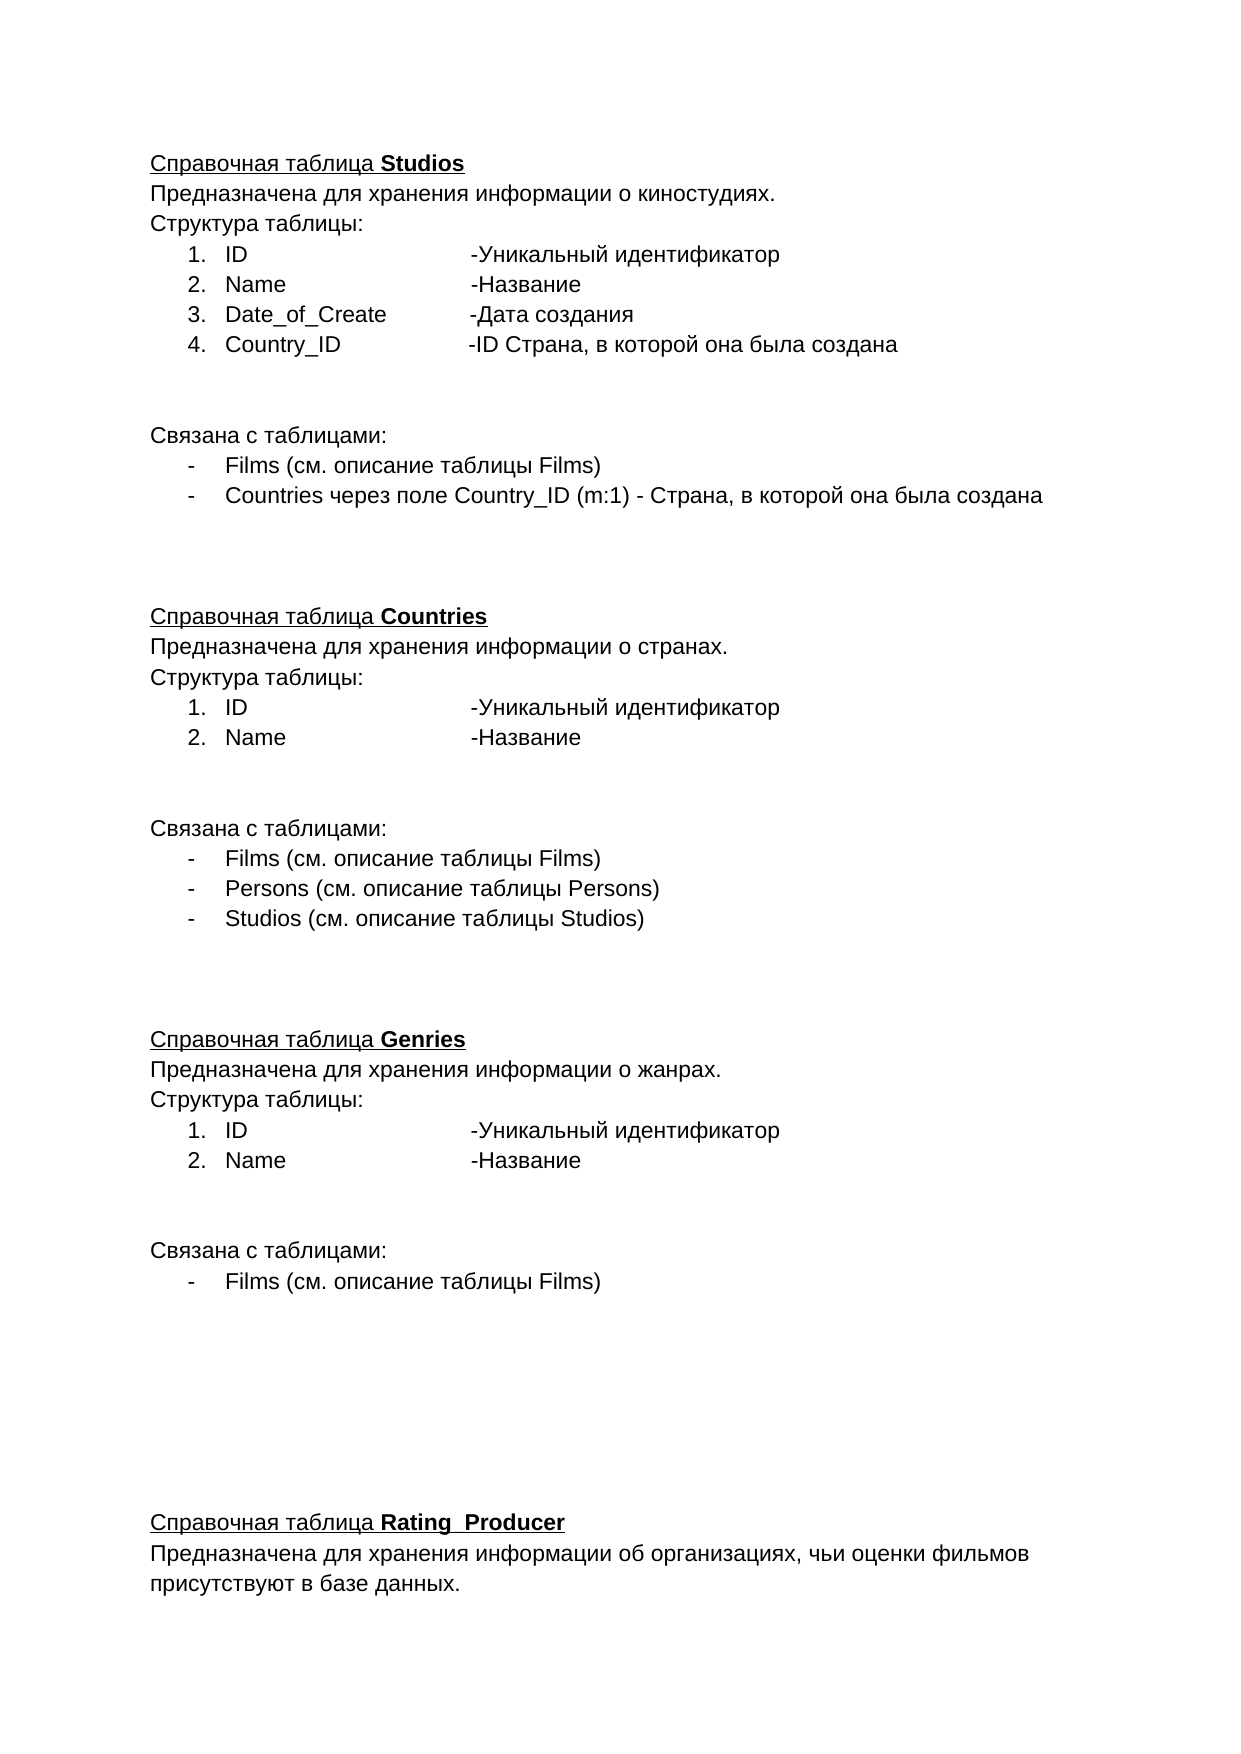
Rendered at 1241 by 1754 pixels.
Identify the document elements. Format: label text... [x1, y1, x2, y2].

text Предназначена для хранения информации о жанрах. [150, 1056, 1090, 1083]
list Films (см. описание таблицы Films) [187, 452, 1090, 478]
list Country_ID -ID Страна, в которой она была создана [187, 331, 1090, 358]
list Name -Название [187, 271, 1090, 297]
text Справочная таблица Rating_Producer [150, 1509, 1090, 1536]
text Связана с таблицами: [150, 1237, 1090, 1264]
text Справочная таблица Countries [150, 603, 1090, 629]
list Films (см. описание таблицы Films) [187, 1268, 1090, 1294]
list Films (см. описание таблицы Films) [187, 845, 1090, 871]
text Предназначена для хранения информации о странах. [150, 633, 1090, 660]
text Структура таблицы: [150, 663, 1090, 690]
list Name -Название [187, 724, 1090, 750]
text Связана с таблицами: [150, 422, 1090, 448]
text Справочная таблица Genries [150, 1026, 1090, 1052]
list Studios (см. описание таблицы Studios) [187, 905, 1090, 932]
text Предназначена для хранения информации о киностудиях. [150, 180, 1090, 207]
text Cправочная таблица Studios [150, 150, 1090, 176]
text Связана с таблицами: [150, 814, 1090, 841]
list ID -Уникальный идентификатор [187, 1117, 1090, 1143]
text Структура таблицы: [150, 1086, 1090, 1113]
list ID -Уникальный идентификатор [187, 694, 1090, 720]
text Структура таблицы: [150, 210, 1090, 237]
text Предназначена для хранения информации об организациях, чьи оценки фильмов присутствуют в базе данных. [150, 1539, 1090, 1596]
list Date_of_Create -Дата создания [187, 301, 1090, 327]
list Persons (см. описание таблицы Persons) [187, 875, 1090, 901]
list ID -Уникальный идентификатор [187, 241, 1090, 267]
list Name -Название [187, 1147, 1090, 1173]
list Countries через поле Country_ID (m:1) - Страна, в которой она была создана [187, 482, 1090, 509]
